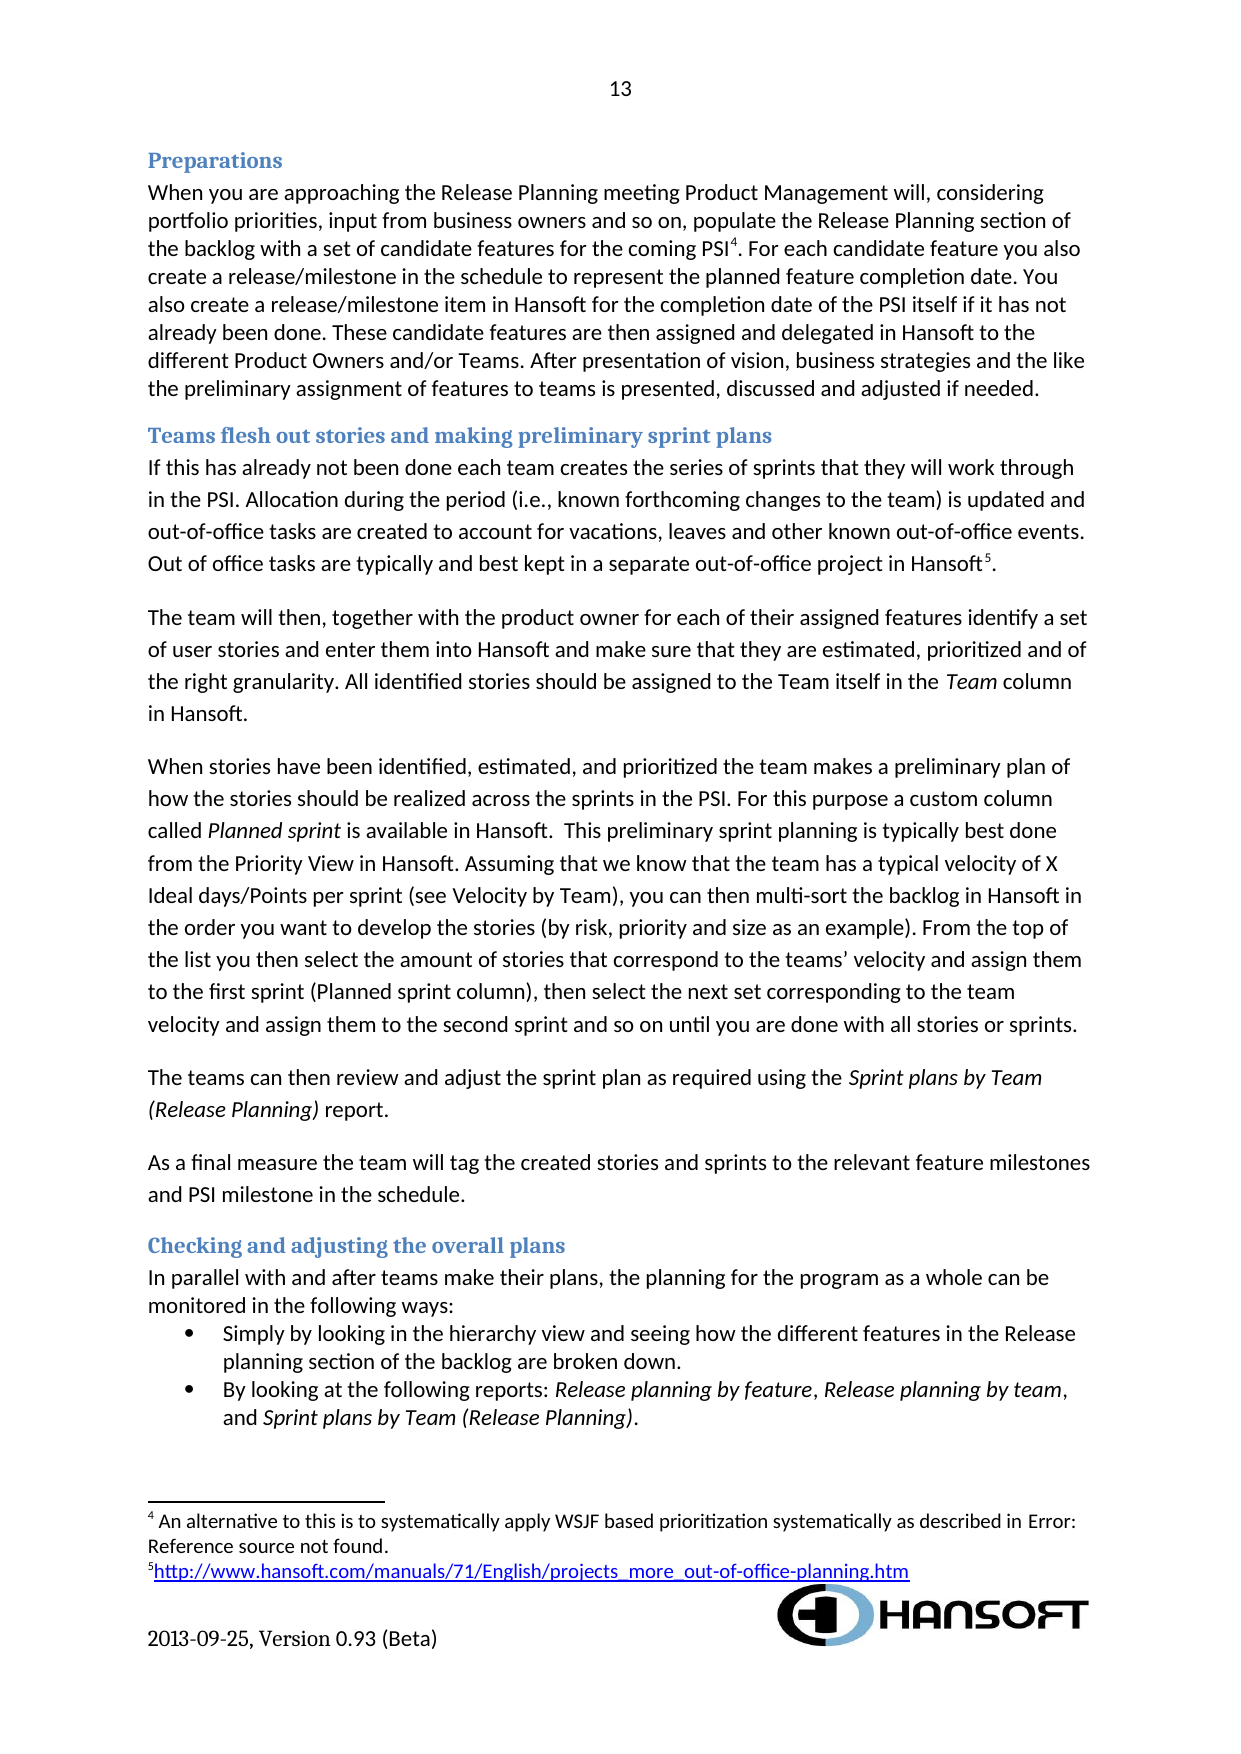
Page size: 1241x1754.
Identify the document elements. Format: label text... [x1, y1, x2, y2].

subtitle Teams flesh out stories and making preliminary sprint plans [148, 423, 1093, 449]
picture [771, 1584, 1093, 1647]
subtitle Checking and adjusting the overall plans [148, 1233, 1093, 1259]
text As a final measure the team will tag the created stories and sprints to the relevant feature milestones and PSI milestone in the schedule. [148, 1148, 1093, 1208]
text The teams can then review and adjust the sprint plan as required using the Sprint plans by Team (Release Planning) report. [148, 1063, 1093, 1123]
text When stories have been identified, estimated, and prioritized the team makes a preliminary plan of how the stories should be realized across the sprints in the PSI. For this purpose a custom column called Planned sprint is available in Hansoft. This preliminary sprint planning is typically best done from the Priority View in Hansoft. Assuming that we know that the team has a typical velocity of X Ideal days/Points per sprint (see Velocity by Team), you can then multi-sort the backlog in Hansoft in the order you want to develop the stories (by risk, priority and size as an example). From the top of the list you then select the amount of stories that correspond to the teams’ velocity and assign them to the first sprint (Planned sprint column), then select the next set corresponding to the team velocity and assign them to the second sprint and so on until you are done with all stories or sprints. [148, 752, 1093, 1038]
text The team will then, together with the product owner for each of their assigned features identify a set of user stories and enter them into Hansoft and make sure that they are estimated, prioritized and of the right granularity. All identified stories should be assigned to the Team itself in the Team column in Hansoft. [148, 603, 1093, 727]
list Simply by looking in the hierarchy view and seeing how the different features in the Release planning section of the backlog are broken down. [185, 1319, 1093, 1375]
text If this has already not been done each team creates the series of sprints that they will work through in the PSI. Allocation during the period (i.e., known forthcoming changes to the team) is updated and out-of-office tasks are created to account for vacations, leaves and other known out-of-office events. Out of office tasks are typically and best kept in a separate out-of-office project in Hansoft. [148, 453, 1093, 578]
subtitle Preparations [148, 148, 1093, 174]
text When you are approaching the Release Planning meeting Product Management will, considering portfolio priorities, input from business owners and so on, populate the Release Planning section of the backlog with a set of candidate features for the coming PSI. For each candidate feature you also create a release/milestone in the schedule to represent the planned feature completion date. You also create a release/milestone item in Hansoft for the completion date of the PSI itself if it has not already been done. These candidate features are then assigned and delegated in Hansoft to the different Product Owners and/or Teams. After presentation of vision, business strategies and the like the preliminary assignment of features to teams is presented, discussed and adjusted if needed. [148, 178, 1093, 402]
text In parallel with and after teams make their plans, the planning for the program as a whole can be monitored in the following ways: [148, 1263, 1093, 1319]
list By looking at the following reports: Release planning by feature, Release planning by team, and Sprint plans by Team (Release Planning). [185, 1375, 1093, 1431]
